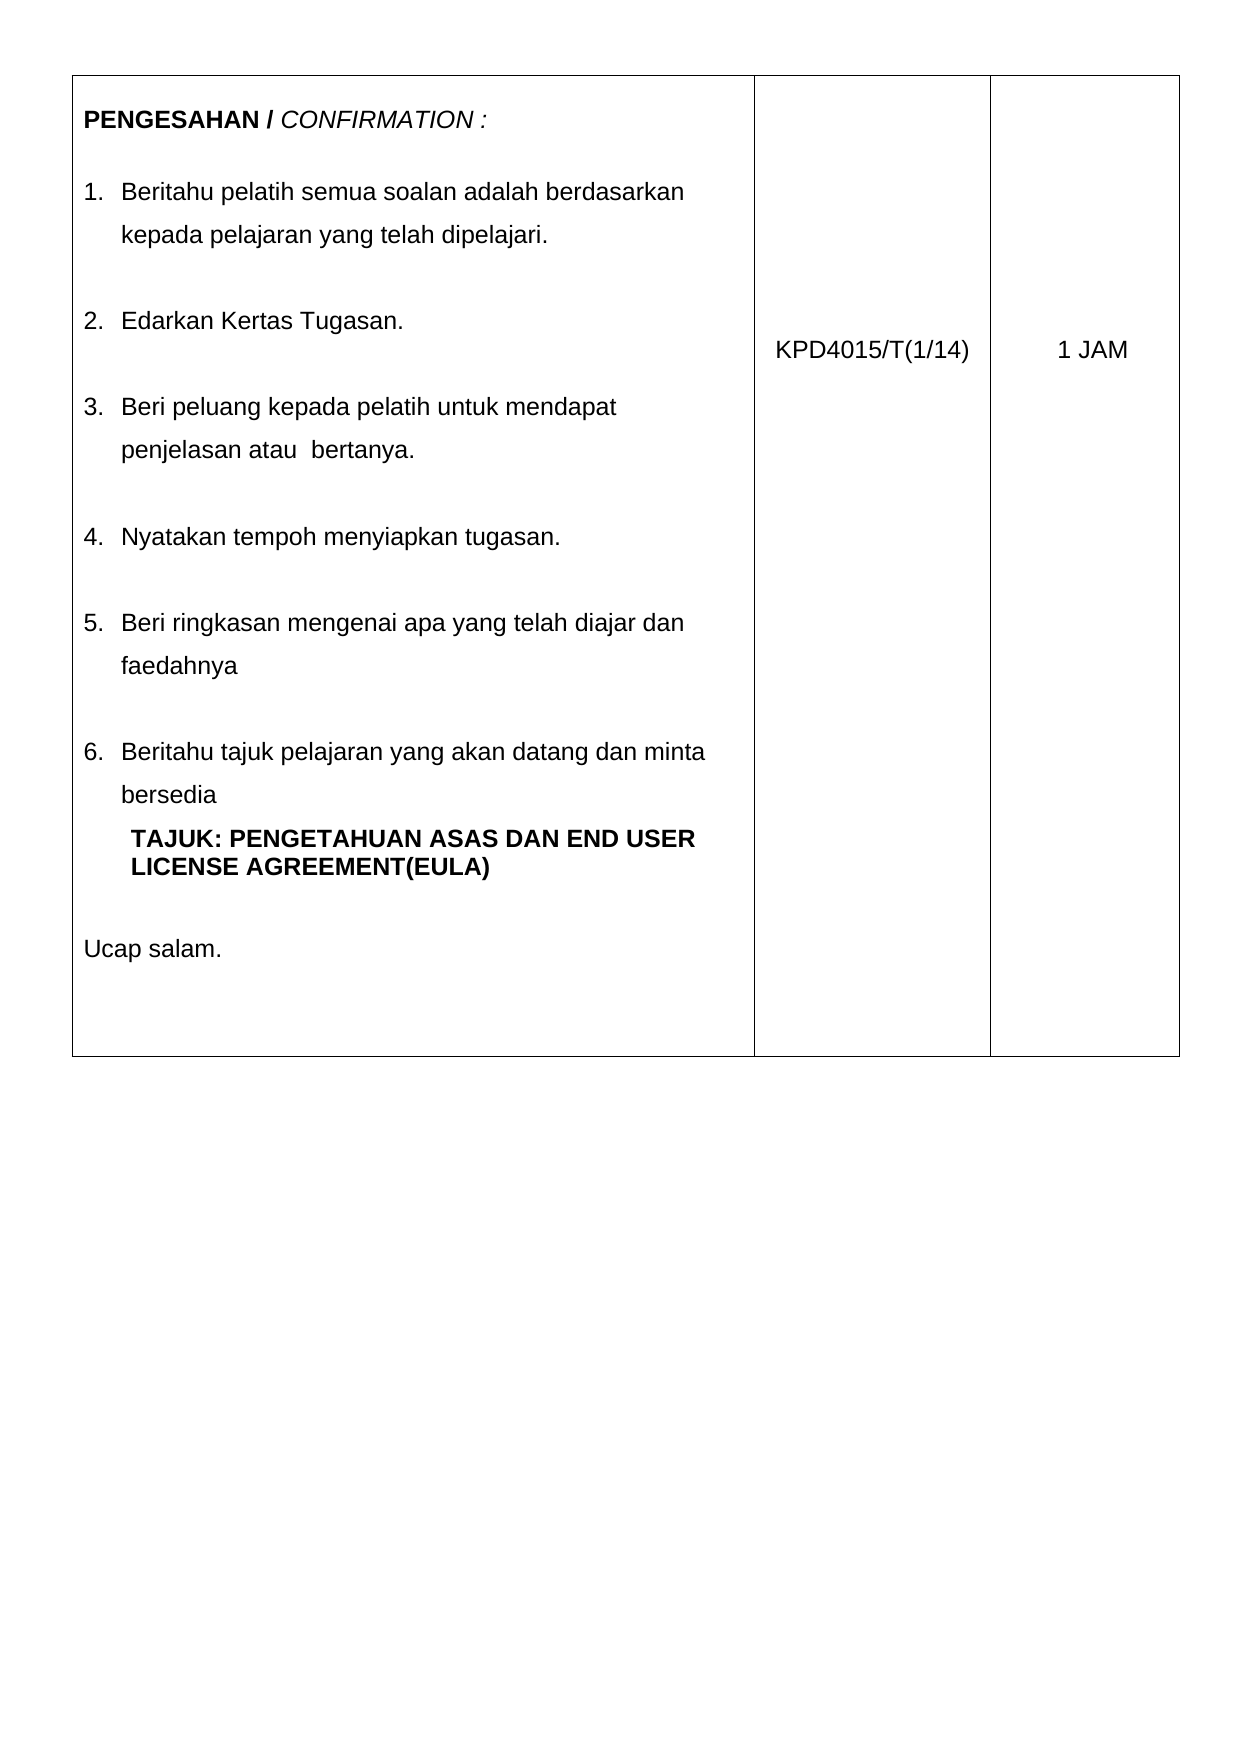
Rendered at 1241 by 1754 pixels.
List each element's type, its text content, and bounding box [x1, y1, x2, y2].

table_cell 1 JAM [991, 76, 1179, 1056]
table_cell PENGESAHAN / CONFIRMATION : Beritahu pelatih semua soalan adalah berdasarkan kepada pelajaran yang telah dipelajari. Edarkan Kertas Tugasan. Beri peluang kepada pelatih untuk mendapat penjelasan atau bertanya. Nyatakan tempoh menyiapkan tugasan. Beri ringkasan mengenai apa yang telah diajar dan faedahnya Beritahu tajuk pelajaran yang akan datang dan minta bersedia TAJUK: PENGETAHUAN ASAS DAN END USER LICENSE AGREEMENT(EULA) Ucap salam. [73, 76, 754, 1056]
table_cell KPD4015/T(1/14) [755, 76, 990, 1056]
